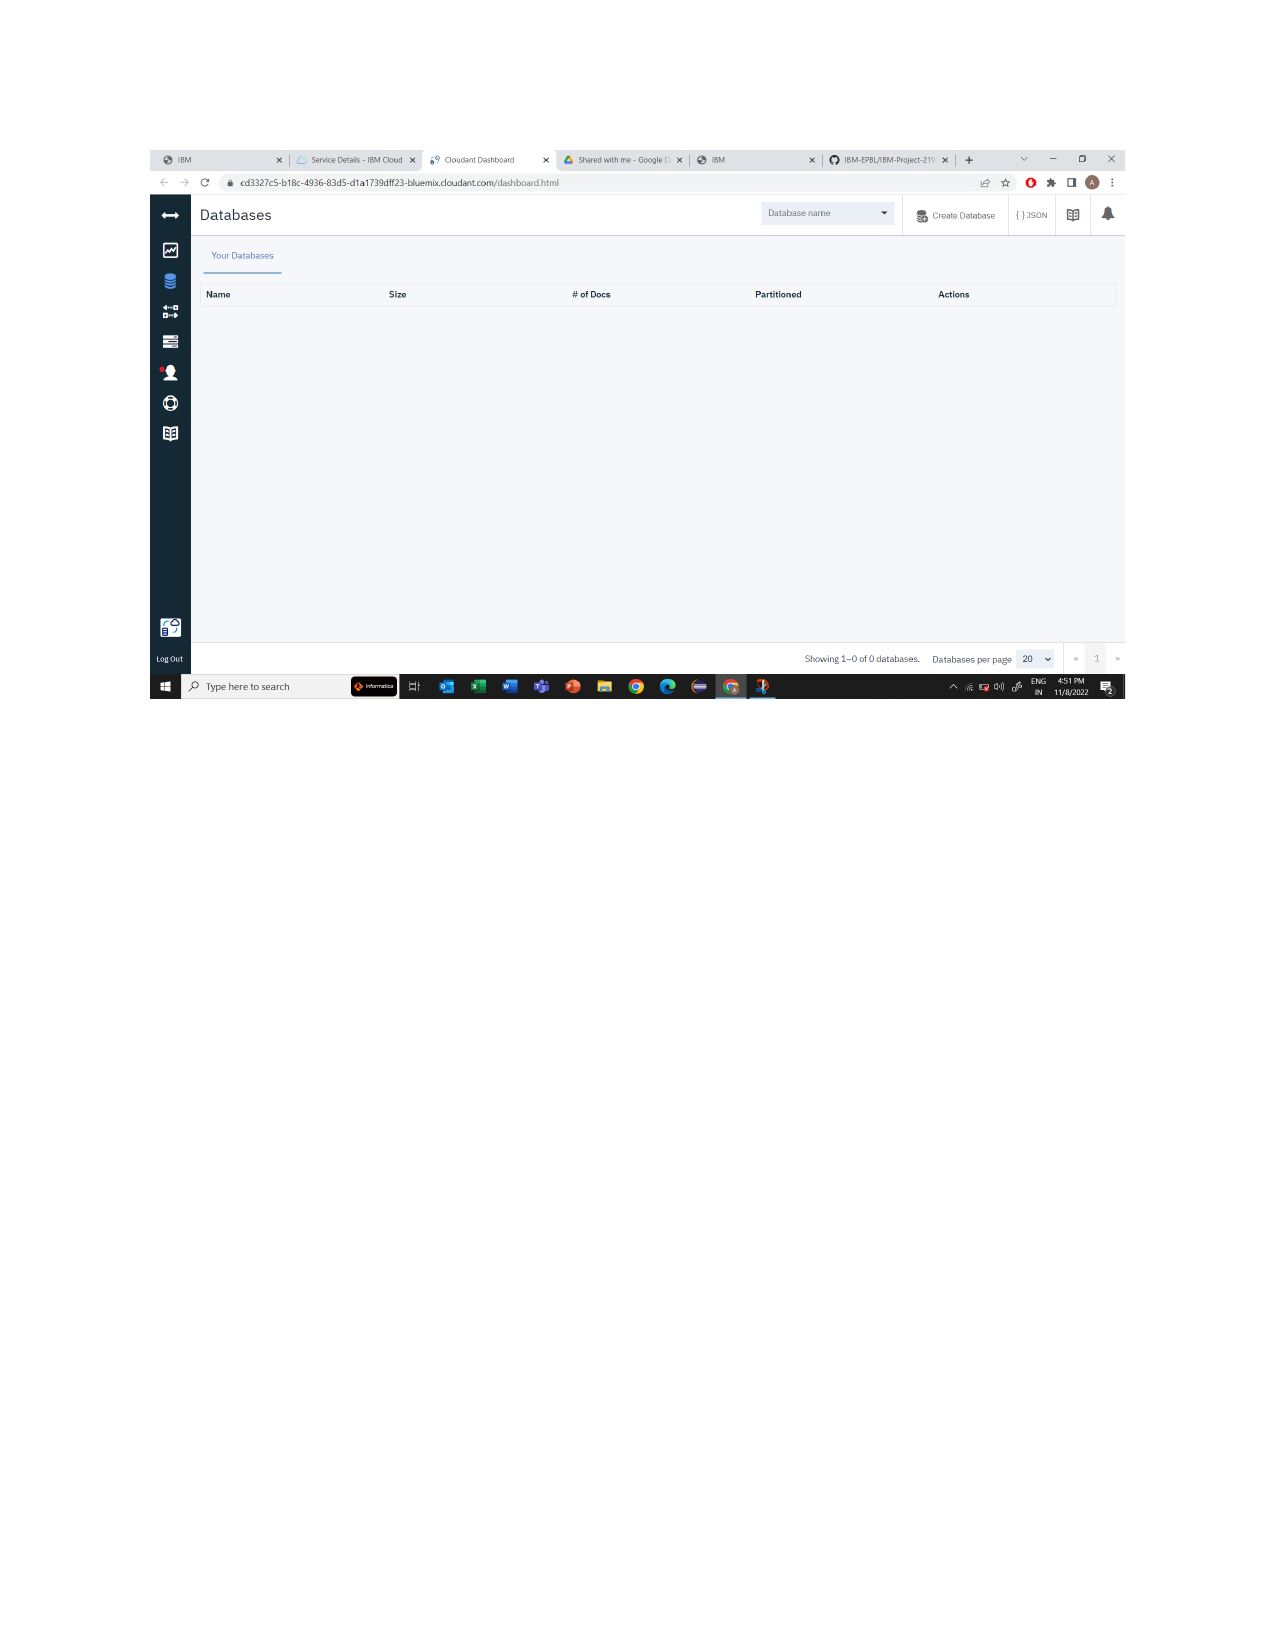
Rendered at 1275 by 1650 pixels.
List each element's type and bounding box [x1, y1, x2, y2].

picture [150, 150, 1125, 699]
